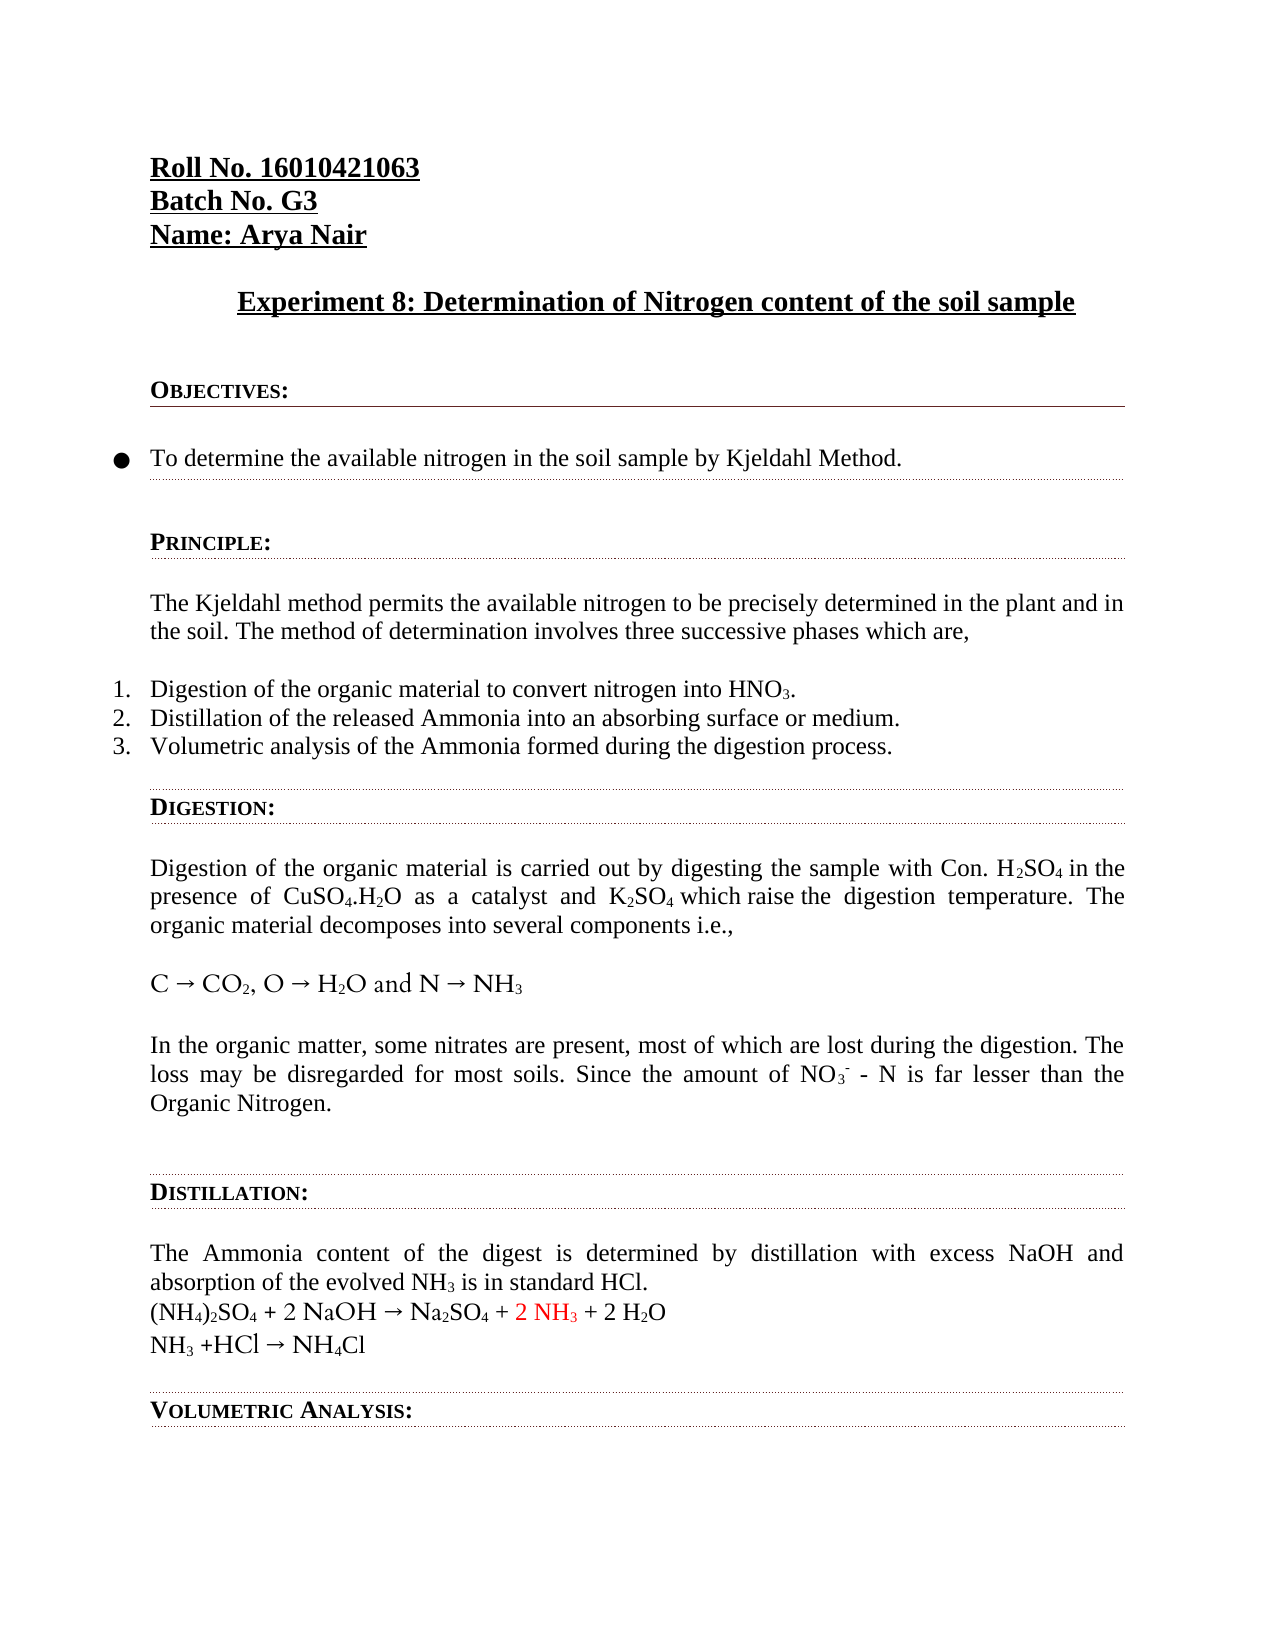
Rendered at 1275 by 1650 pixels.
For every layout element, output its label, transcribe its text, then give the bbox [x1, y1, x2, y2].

text The Ammonia content of the digest is determined by distillation with excess NaOH and absorption of the evolved NH3 is in standard HCl. [150, 1238, 1125, 1295]
text Digestion of the organic material is carried out by digesting the sample with Con. H2SO4 in the presence of CuSO4.H2O as a catalyst and K2SO4 which raise the digestion temperature. The organic material decomposes into several components i.e., [150, 853, 1125, 939]
text The Kjeldahl method permits the available nitrogen to be precisely determined in the plant and in the soil. The method of determination involves three successive phases which are, [150, 588, 1125, 645]
text C → CO2, O → H2O and N → NH3 [150, 968, 1125, 1002]
text NH3 +HCl → NH4Cl [150, 1329, 1125, 1363]
list Volumetric analysis of the Ammonia formed during the digestion process. [112, 731, 1125, 760]
text In the organic matter, some nitrates are present, most of which are lost during the digestion. The loss may be disregarded for most soils. Since the amount of NO3- - N is far lesser than the Organic Nitrogen. [150, 1030, 1125, 1117]
list To determine the available nitrogen in the soil sample by Kjeldahl Method. [112, 436, 1125, 478]
text Batch No. G3 [150, 183, 1125, 217]
subtitle Distillation: [150, 1174, 1125, 1209]
text (NH4)2SO4 + 2 NaOH → Na2SO4 + 2 NH3 + 2 H2O [150, 1295, 1125, 1329]
subtitle Digestion: [150, 789, 1125, 824]
list Digestion of the organic material to convert nitrogen into HNO3. [112, 674, 1125, 703]
subtitle Objectives: [150, 375, 1125, 406]
subtitle Volumetric Analysis: [150, 1392, 1125, 1427]
list Distillation of the released Ammonia into an absorbing surface or medium. [112, 703, 1125, 731]
text Name: Arya Nair [150, 217, 1125, 251]
text Experiment 8: Determination of Nitrogen content of the soil sample [187, 284, 1125, 318]
subtitle Principle: [150, 524, 1125, 559]
text Roll No. 16010421063 [150, 150, 1125, 183]
